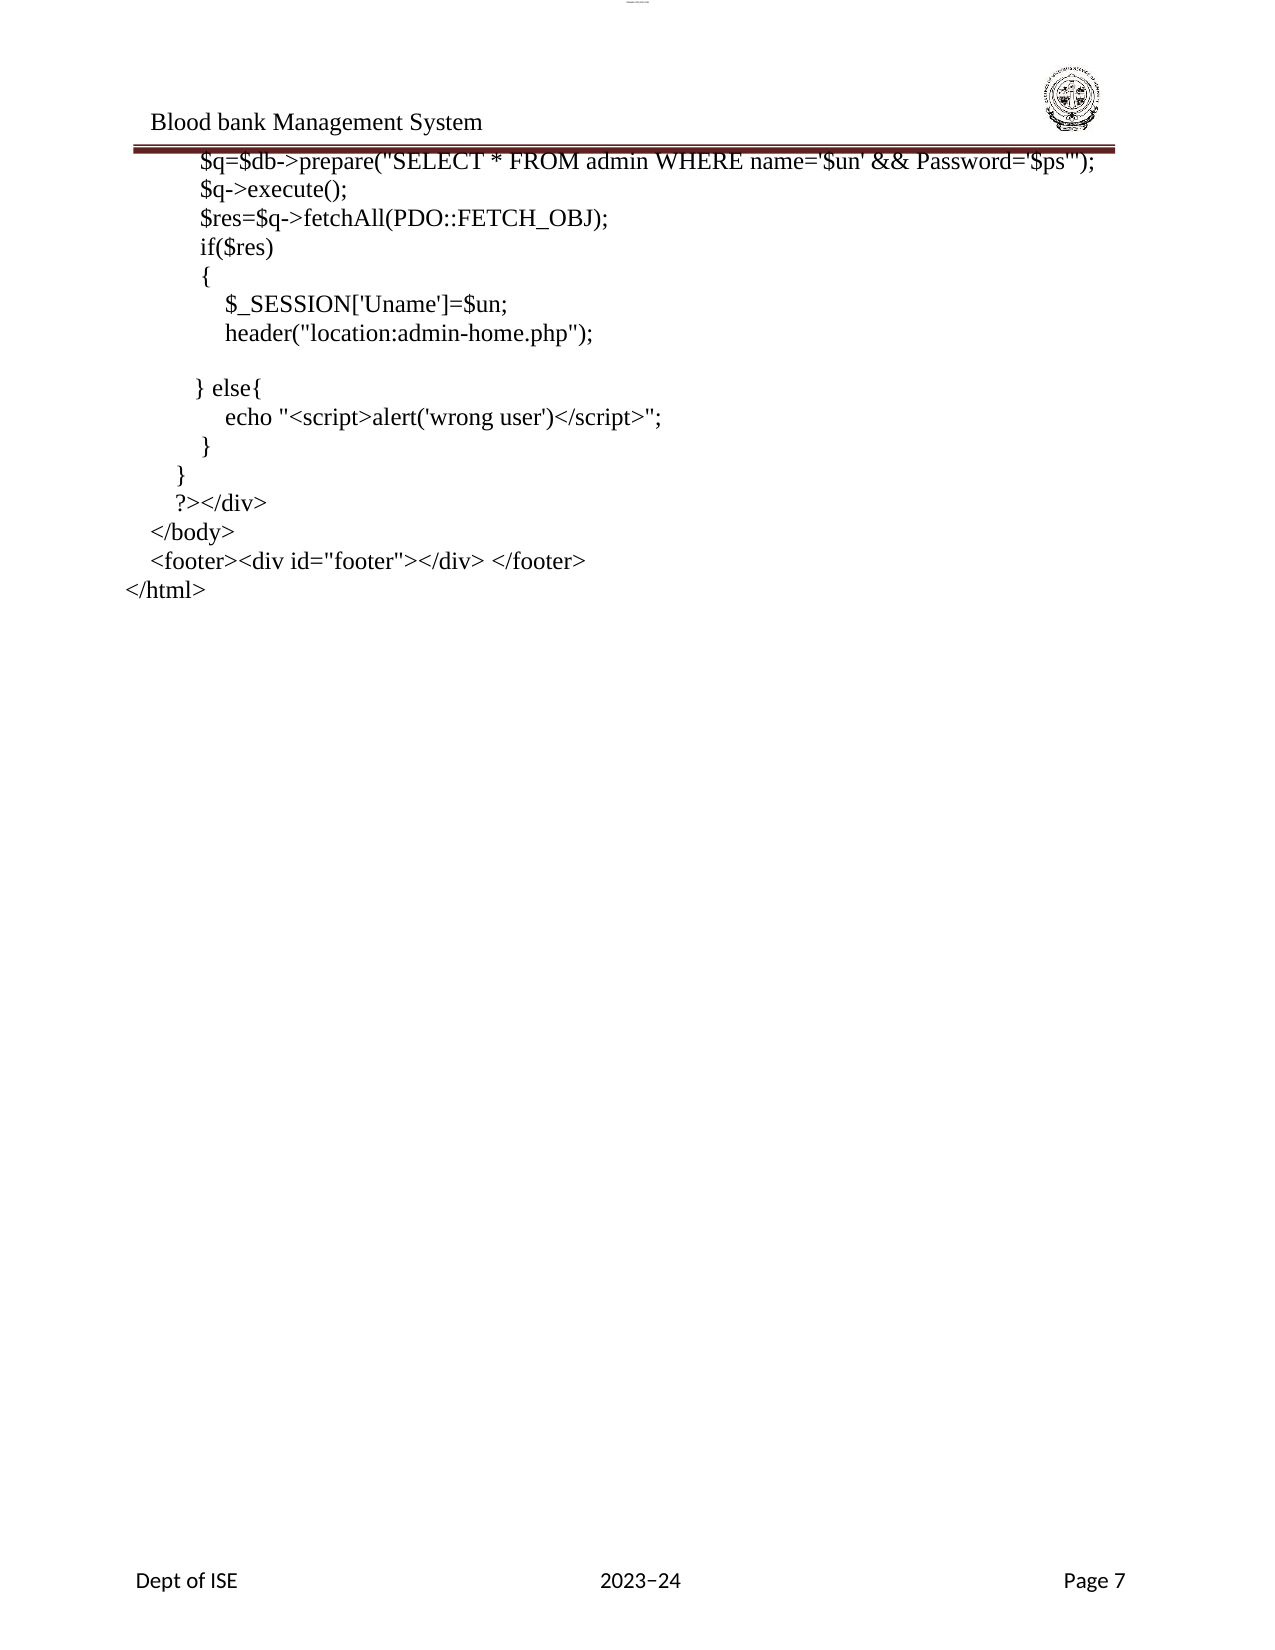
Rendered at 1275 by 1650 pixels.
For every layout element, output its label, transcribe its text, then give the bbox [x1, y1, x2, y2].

text } else{ [125, 373, 1152, 402]
text header("location:admin-home.php"); [125, 318, 1152, 347]
text } [125, 431, 1152, 460]
text $q->execute(); [125, 174, 1152, 203]
text $q=$db->prepare("SELECT * FROM admin WHERE name='$un' && Password='$ps'"); [125, 146, 1152, 174]
text </html> [125, 575, 1152, 603]
picture [1043, 65, 1105, 132]
text echo "<script>alert('wrong user')</script>"; [125, 402, 1152, 431]
text } [125, 460, 1152, 488]
text <footer><div id="footer"></div> </footer> [125, 546, 1152, 575]
text $res=$q->fetchAll(PDO::FETCH_OBJ); [125, 203, 1152, 232]
text if($res) [125, 232, 1152, 261]
text </body> [125, 517, 1152, 546]
text $_SESSION['Uname']=$un; [125, 289, 1152, 318]
text ?></div> [125, 488, 1152, 517]
text { [125, 261, 1152, 289]
